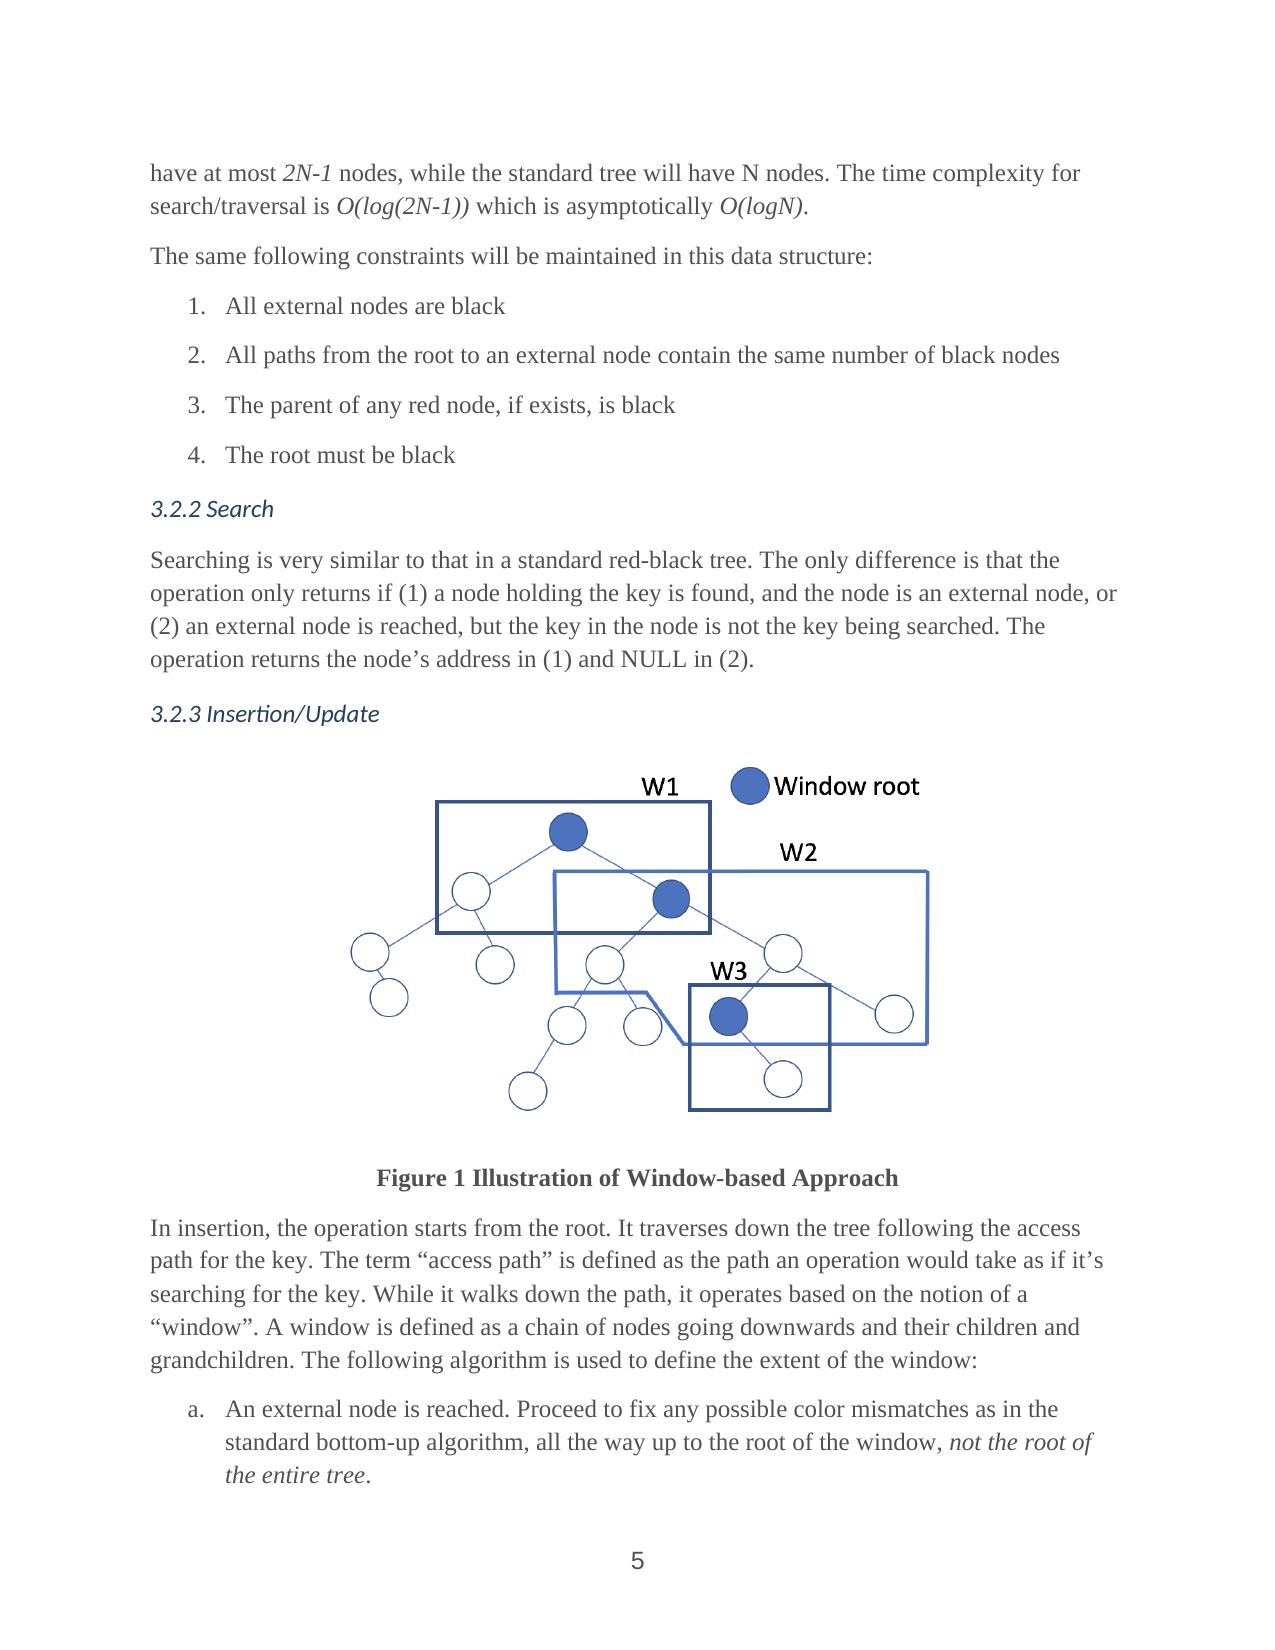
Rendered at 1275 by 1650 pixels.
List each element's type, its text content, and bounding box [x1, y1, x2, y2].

subtitle 3.2.2 Search [150, 485, 1125, 532]
list All paths from the root to an external node contain the same number of black nodes [187, 332, 1125, 377]
text The same following constraints will be maintained in this data structure: [150, 233, 1125, 278]
list All external nodes are black [187, 282, 1125, 328]
picture [330, 750, 945, 1142]
text In insertion, the operation starts from the root. It traverses down the tree following the access path for the key. The term “access path” is defined as the path an operation would take as if it’s searching for the key. While it walks down the path, it operates based on the notion of a “window”. A window is defined as a chain of nodes going downwards and their children and grandchildren. The following algorithm is used to define the extent of the window: [150, 1204, 1125, 1382]
text Figure 1 Illustration of Window-based Approach [150, 1154, 1125, 1200]
list The root must be black [187, 431, 1125, 477]
list An external node is reached. Proceed to fix any possible color mismatches as in the standard bottom-up algorithm, all the way up to the root of the window, not the root of the entire tree. [187, 1386, 1125, 1497]
subtitle 3.2.3 Insertion/Update [150, 690, 1125, 737]
list The parent of any red node, if exists, is black [187, 382, 1125, 427]
text Searching is very similar to that in a standard red-black tree. The only difference is that the operation only returns if (1) a node holding the key is found, and the node is an external node, or (2) an external node is reached, but the key in the node is not the key being searched. The operation returns the node’s address in (1) and NULL in (2). [150, 537, 1125, 681]
